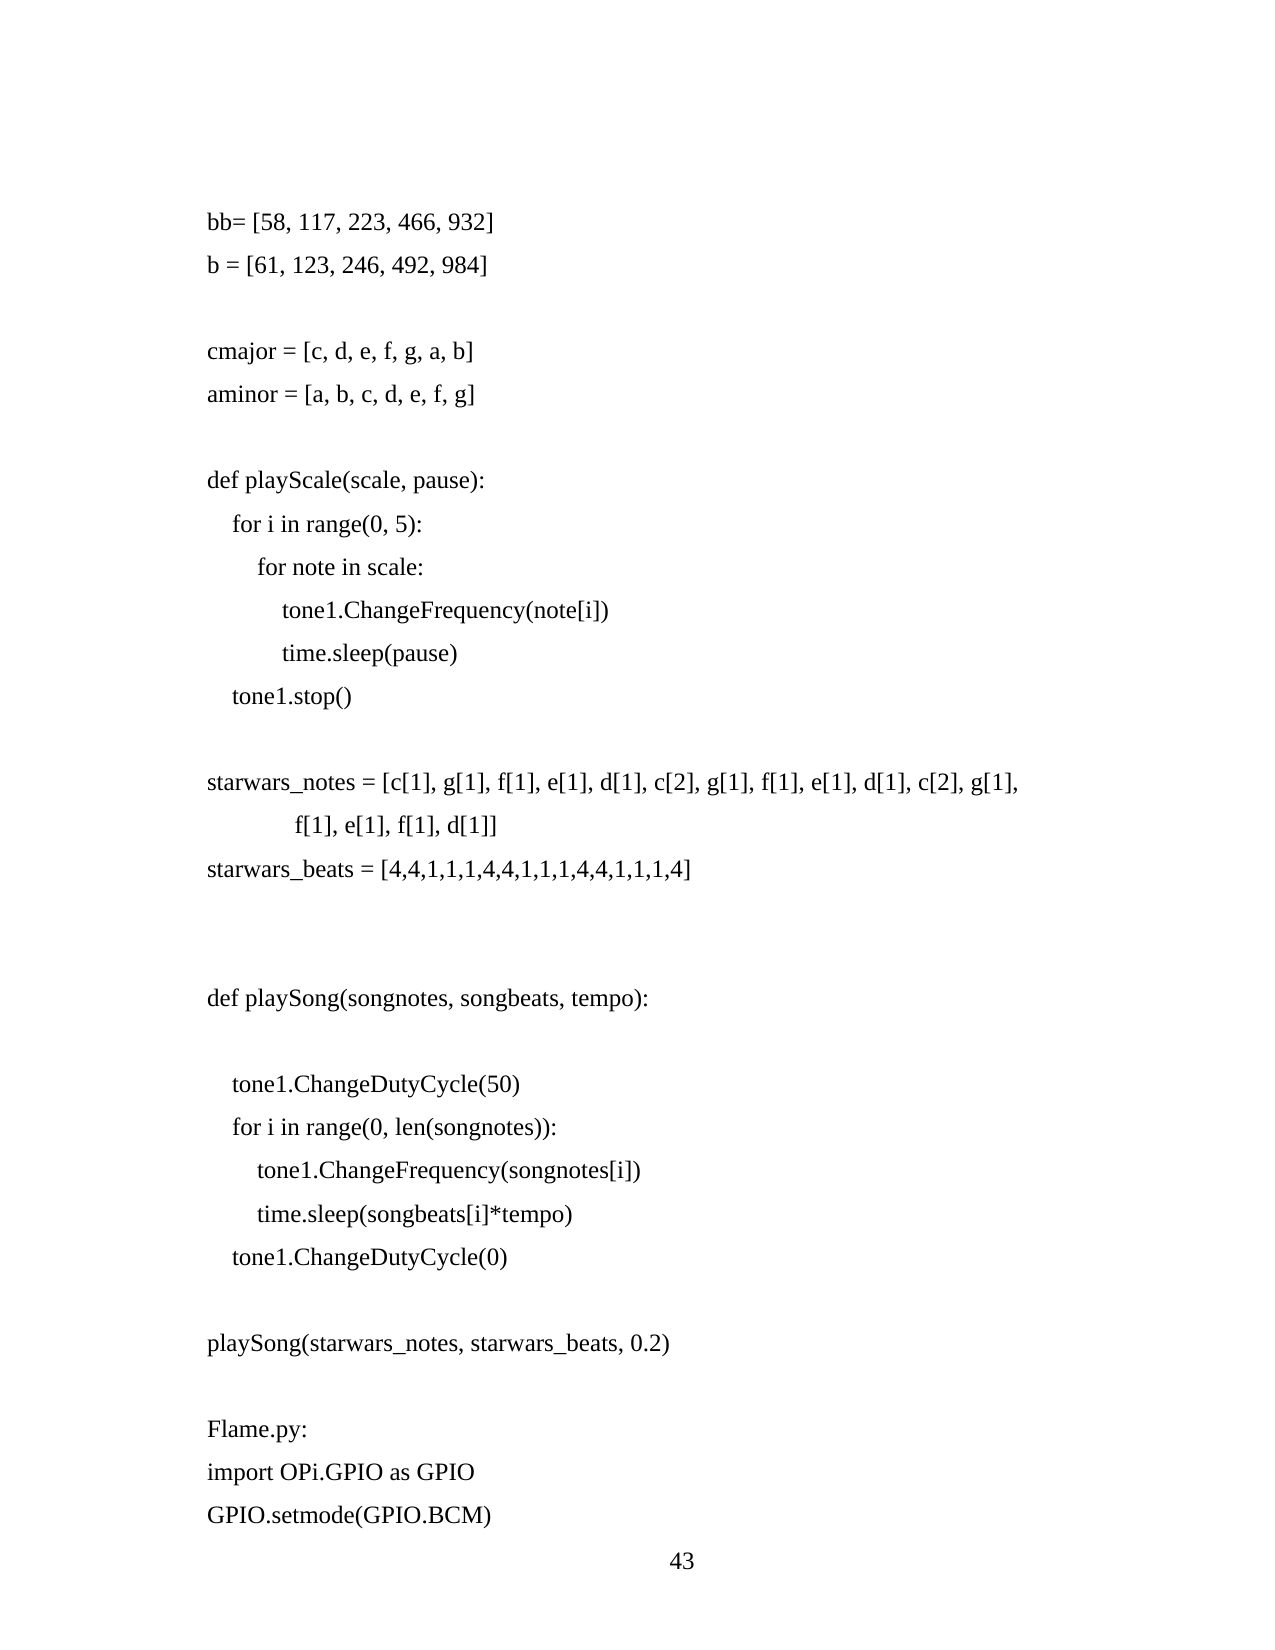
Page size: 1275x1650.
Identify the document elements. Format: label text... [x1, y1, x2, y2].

text time.sleep(songbeats[i]*tempo) [207, 1199, 1157, 1227]
text tone1.ChangeFrequency(songnotes[i]) [207, 1156, 1157, 1184]
text b = [61, 123, 246, 492, 984] [207, 250, 1157, 279]
text for i in range(0, 5): [207, 509, 1157, 537]
text playSong(starwars_notes, starwars_beats, 0.2) [207, 1328, 1157, 1357]
text time.sleep(pause) [207, 638, 1157, 667]
text def playSong(songnotes, songbeats, tempo): [207, 983, 1157, 1012]
text tone1.ChangeFrequency(note[i]) [207, 595, 1157, 624]
text def playScale(scale, pause): [207, 466, 1157, 494]
text tone1.ChangeDutyCycle(50) [207, 1069, 1157, 1098]
text aminor = [a, b, c, d, e, f, g] [207, 379, 1157, 408]
text import OPi.GPIO as GPIO [207, 1457, 1157, 1486]
text f[1], e[1], f[1], d[1]] [207, 811, 1157, 839]
text starwars_notes = [c[1], g[1], f[1], e[1], d[1], c[2], g[1], f[1], e[1], d[1], c[2], g[1], [207, 767, 1157, 796]
text tone1.ChangeDutyCycle(0) [207, 1242, 1157, 1271]
text bb= [58, 117, 223, 466, 932] [207, 207, 1157, 236]
text cmajor = [c, d, e, f, g, a, b] [207, 336, 1157, 365]
text starwars_beats = [4,4,1,1,1,4,4,1,1,1,4,4,1,1,1,4] [207, 854, 1157, 882]
text tone1.stop() [207, 681, 1157, 710]
text for i in range(0, len(songnotes)): [207, 1112, 1157, 1141]
text for note in scale: [207, 552, 1157, 581]
text GPIO.setmode(GPIO.BCM) [207, 1501, 1157, 1529]
text Flame.py: [207, 1414, 1157, 1443]
